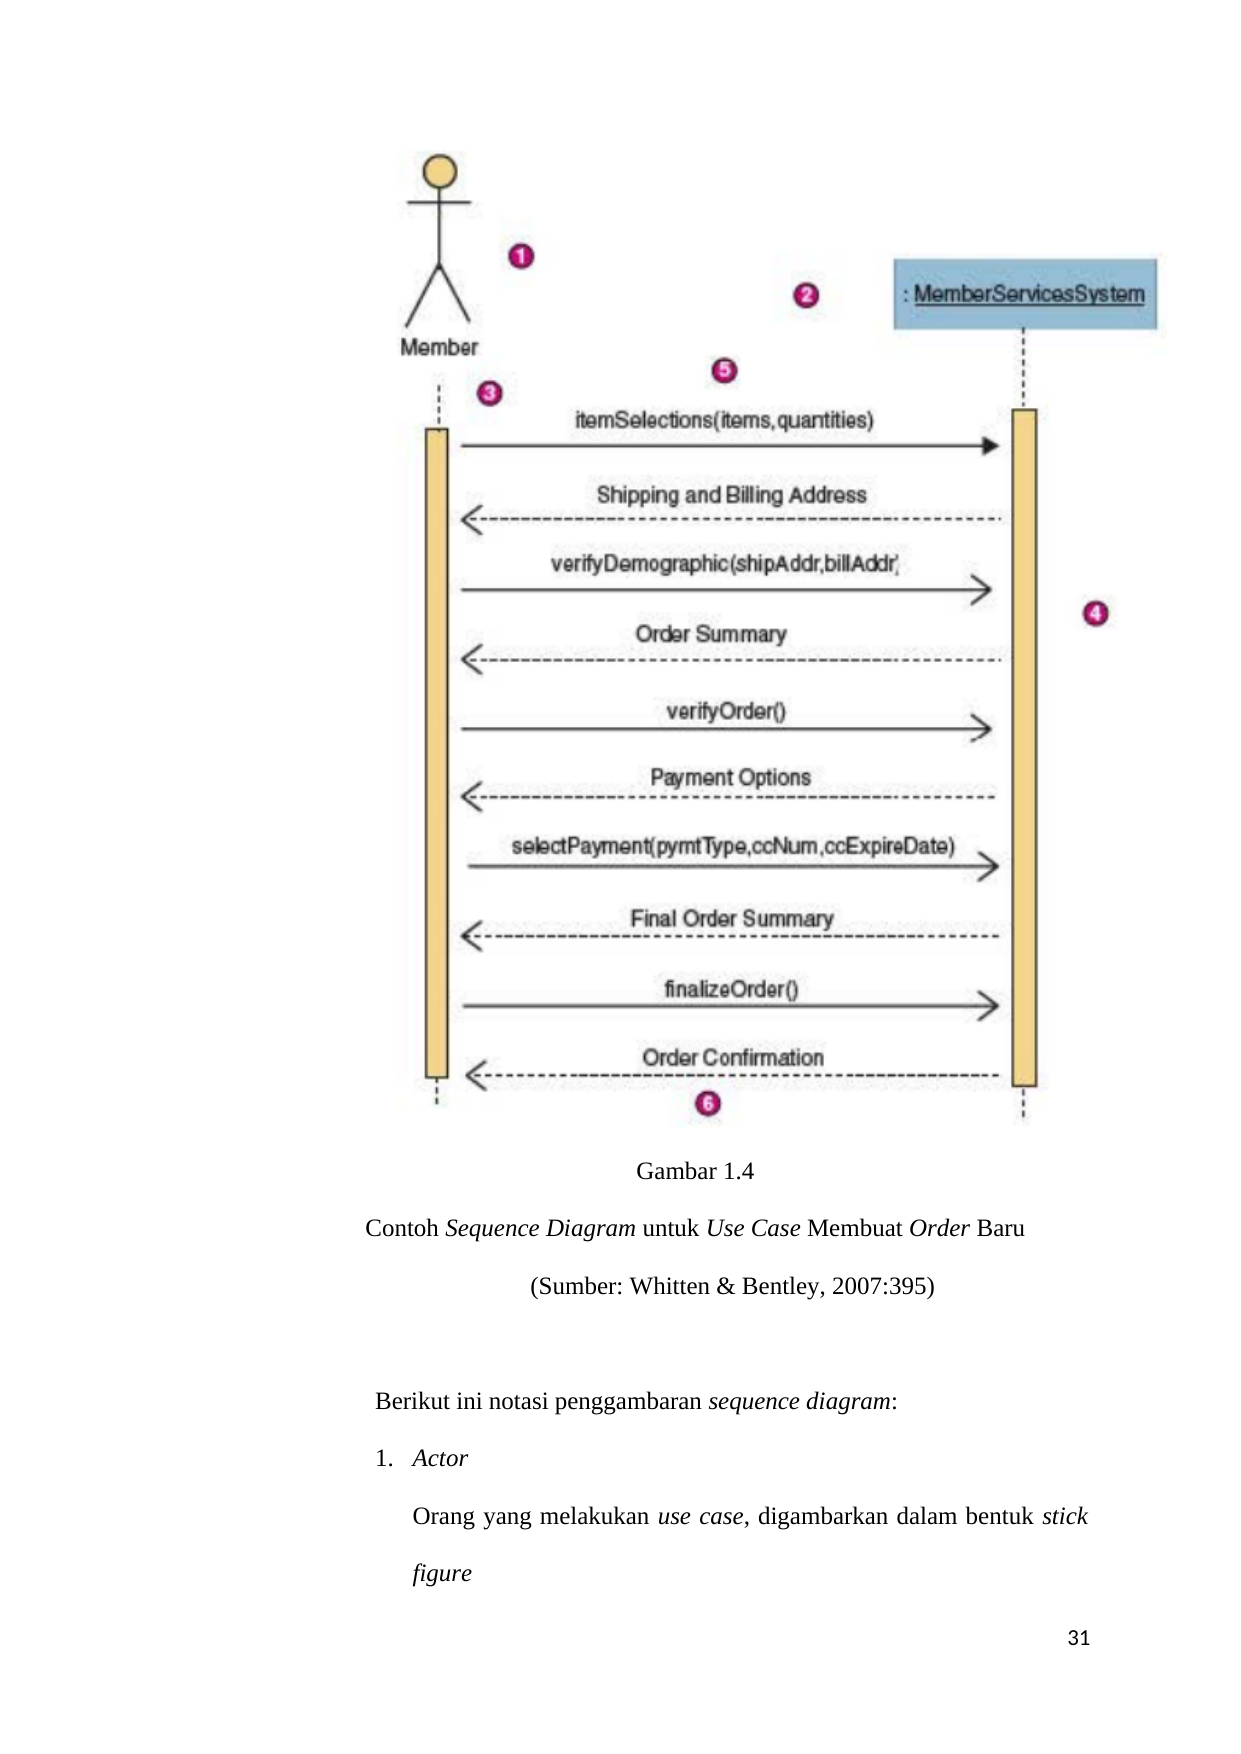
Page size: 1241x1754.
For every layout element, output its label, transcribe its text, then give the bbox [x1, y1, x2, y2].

picture [375, 150, 1168, 1128]
list Actor [375, 1443, 1090, 1472]
text Gambar 1.4 [300, 1156, 1090, 1185]
text Berikut ini notasi penggambaran sequence diagram: [300, 1386, 1090, 1415]
list Orang yang melakukan use case, digambarkan dalam bentuk stick figure [412, 1501, 1090, 1587]
list (Sumber: Whitten & Bentley, 2007:395) [375, 1271, 1090, 1300]
text Contoh Sequence Diagram untuk Use Case Membuat Order Baru [300, 1213, 1090, 1242]
